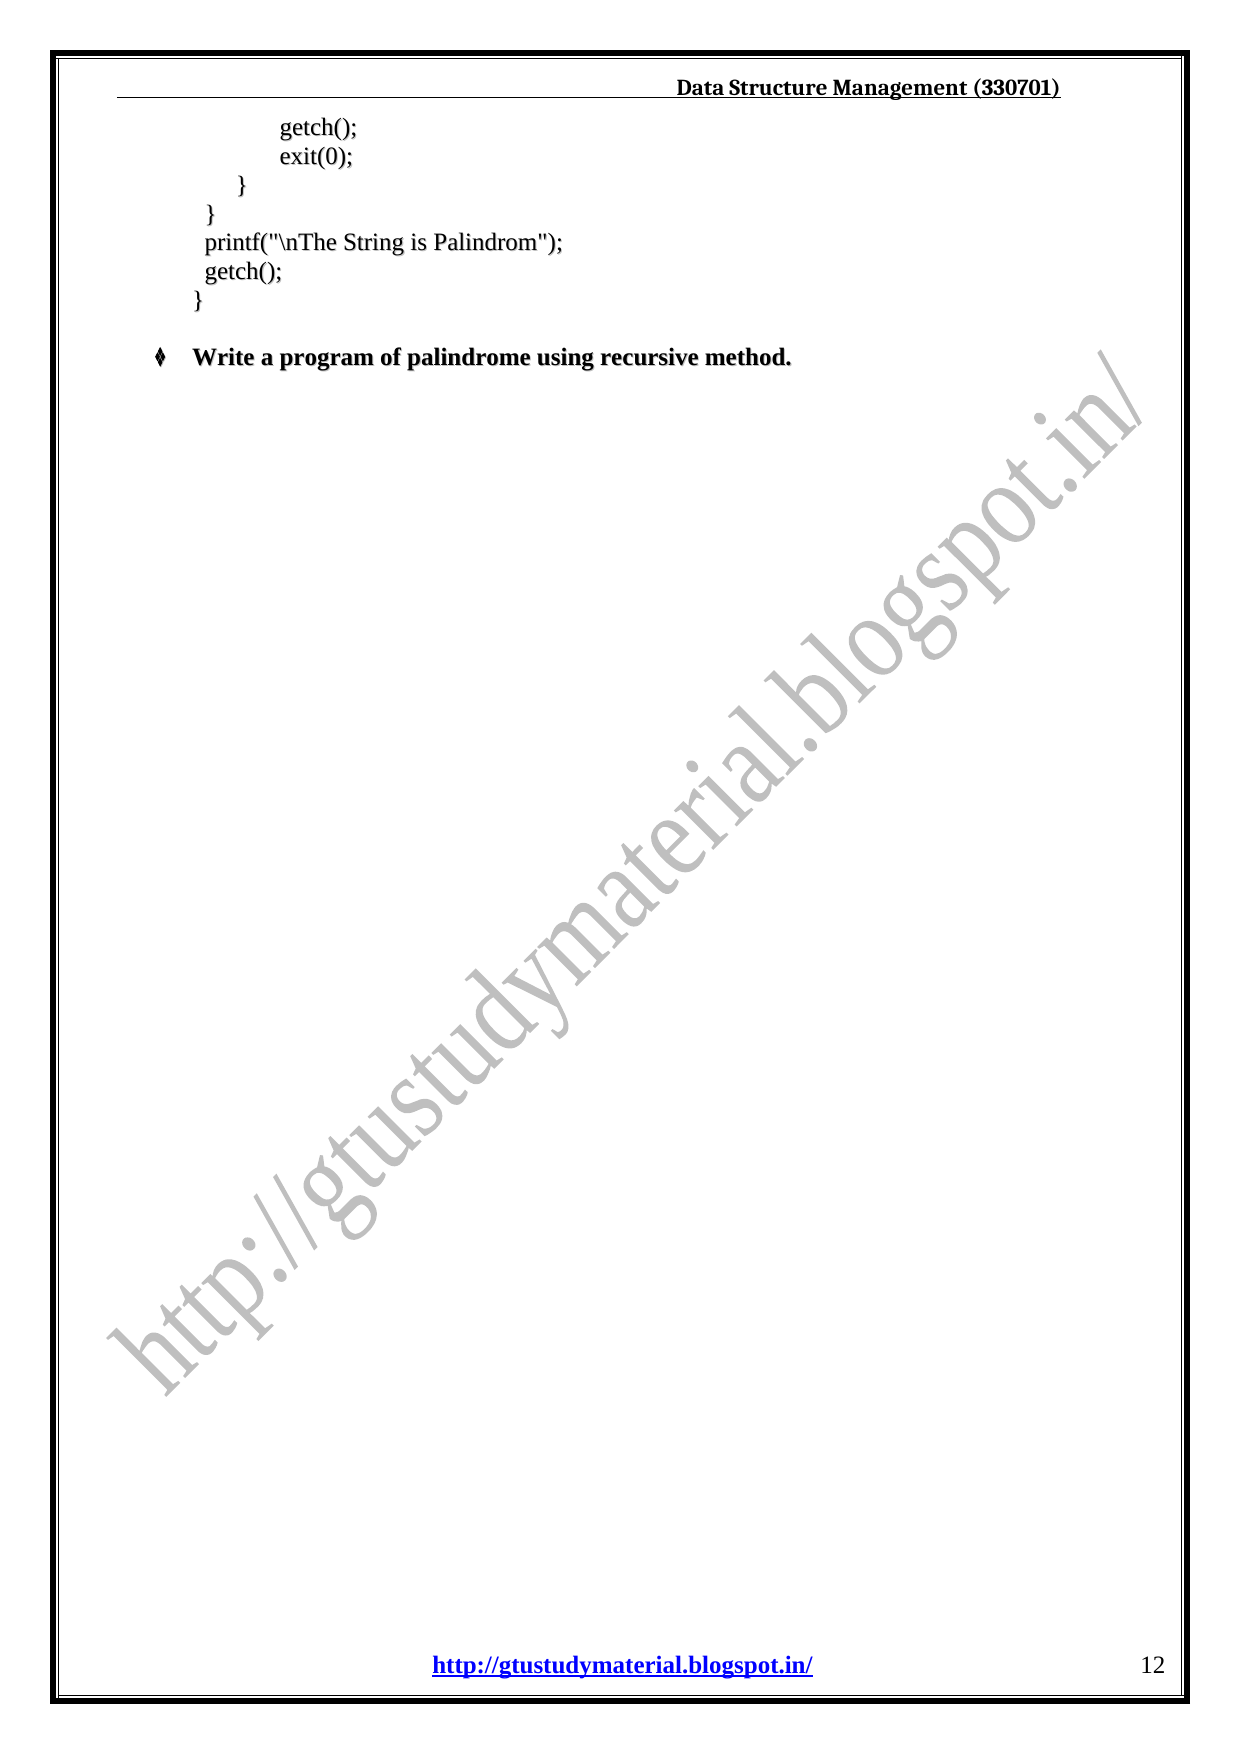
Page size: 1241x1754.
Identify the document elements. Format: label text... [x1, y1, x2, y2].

list Write a program of palindrome using recursive method. [154, 342, 1165, 371]
text printf("\nThe String is Palindrom"); [192, 227, 1165, 256]
text } [192, 199, 1165, 227]
text getch(); [192, 112, 1165, 141]
text exit(0); [192, 141, 1165, 170]
text } [192, 285, 1165, 314]
text } [192, 170, 1165, 199]
text getch(); [192, 256, 1165, 285]
